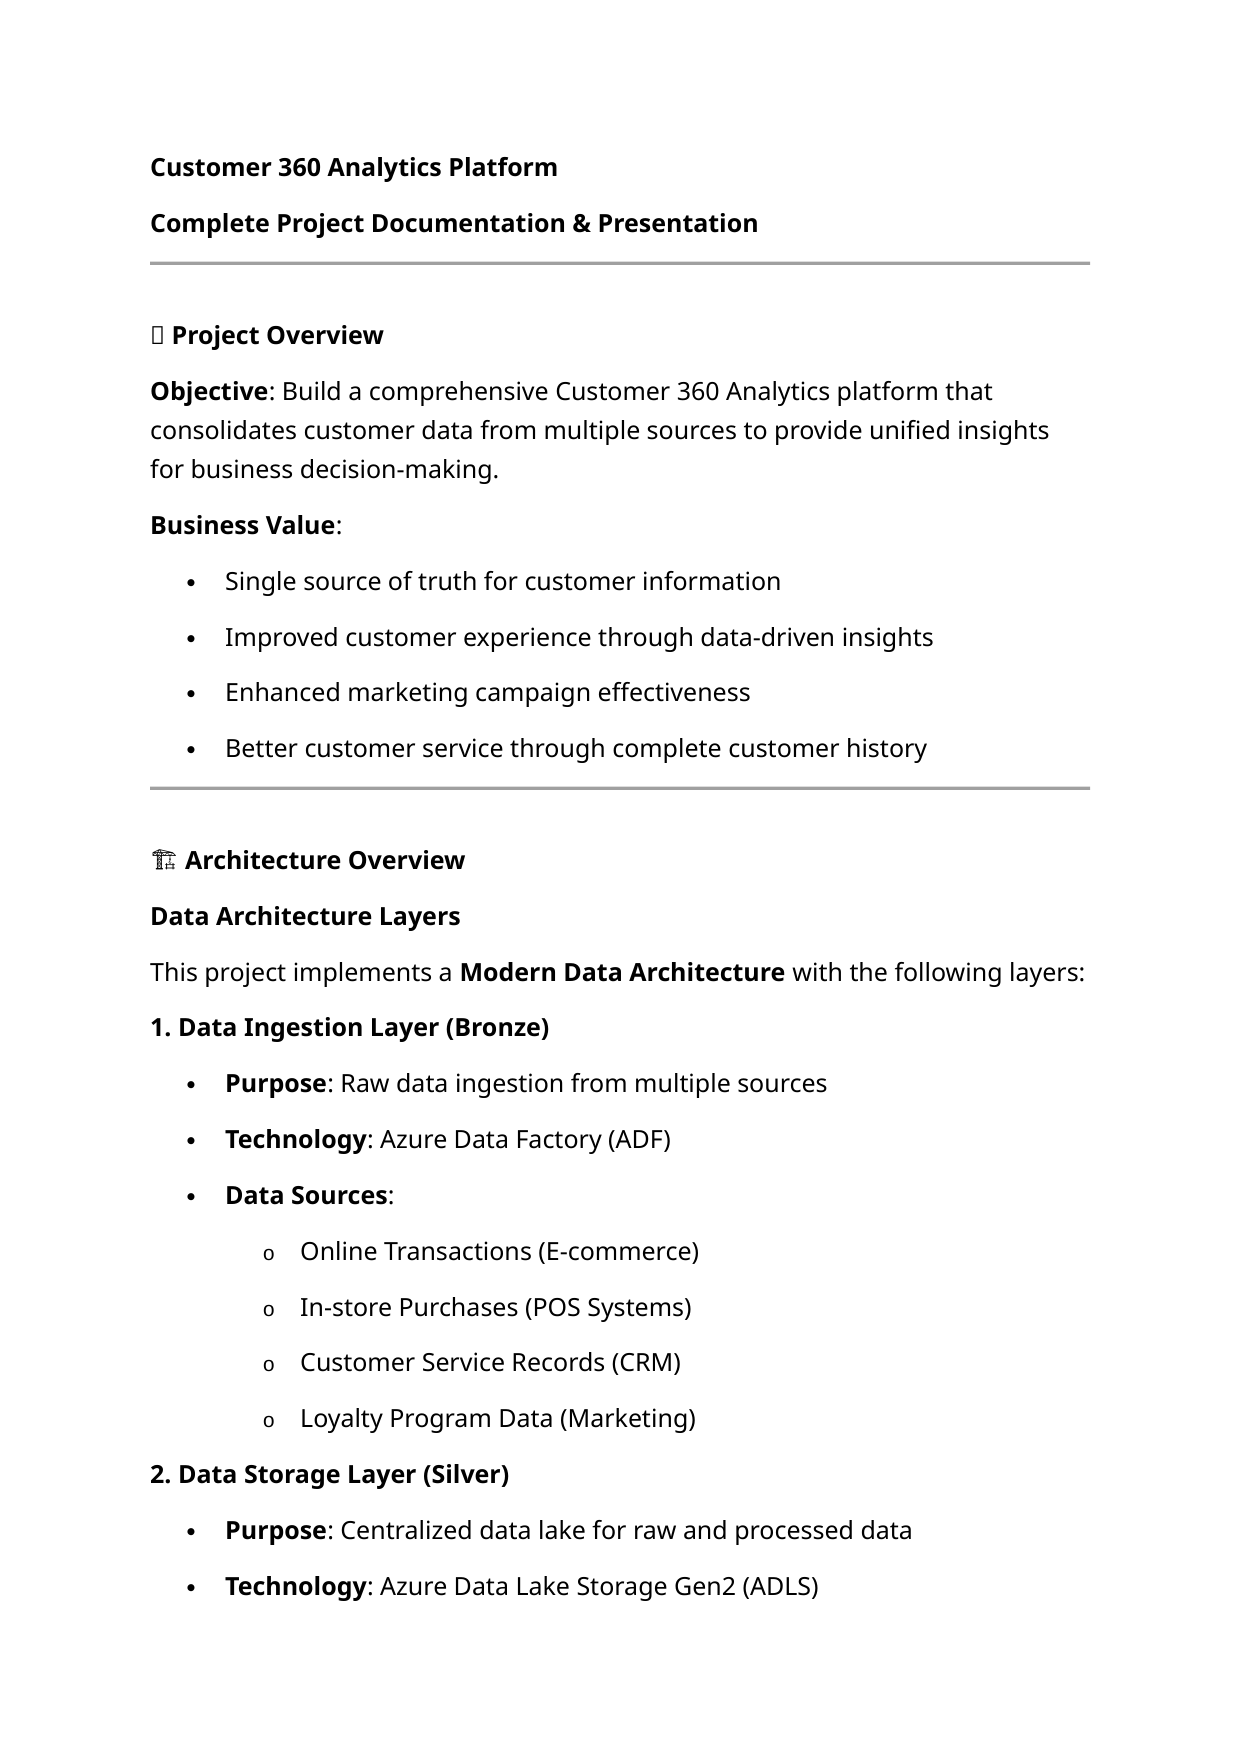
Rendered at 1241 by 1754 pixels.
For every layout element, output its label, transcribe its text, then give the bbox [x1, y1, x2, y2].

list Better customer service through complete customer history [187, 731, 1090, 765]
list Online Transactions (E-commerce) [262, 1233, 1090, 1267]
text 🎯 Project Overview [150, 317, 1090, 352]
text This project implements a Modern Data Architecture with the following layers: [150, 954, 1090, 988]
list Technology: Azure Data Lake Storage Gen2 (ADLS) [187, 1568, 1090, 1602]
list In-store Purchases (POS Systems) [262, 1289, 1090, 1323]
list Loyalty Program Data (Marketing) [262, 1401, 1090, 1435]
list Data Sources: [187, 1177, 1090, 1212]
text Complete Project Documentation & Presentation [150, 206, 1090, 240]
list Improved customer experience through data-driven insights [187, 619, 1090, 653]
text 1. Data Ingestion Layer (Bronze) [150, 1010, 1090, 1044]
text Data Architecture Layers [150, 898, 1090, 932]
text Objective: Build a comprehensive Customer 360 Analytics platform that consolidates customer data from multiple sources to provide unified insights for business decision-making. [150, 373, 1090, 486]
list Technology: Azure Data Factory (ADF) [187, 1122, 1090, 1156]
list Purpose: Raw data ingestion from multiple sources [187, 1066, 1090, 1100]
text Business Value: [150, 507, 1090, 542]
text Customer 360 Analytics Platform [150, 150, 1090, 184]
list Enhanced marketing campaign effectiveness [187, 675, 1090, 709]
list Customer Service Records (CRM) [262, 1345, 1090, 1379]
text 2. Data Storage Layer (Silver) [150, 1457, 1090, 1491]
list Purpose: Centralized data lake for raw and processed data [187, 1512, 1090, 1547]
text 🏗️ Architecture Overview [150, 842, 1090, 877]
list Single source of truth for customer information [187, 563, 1090, 597]
